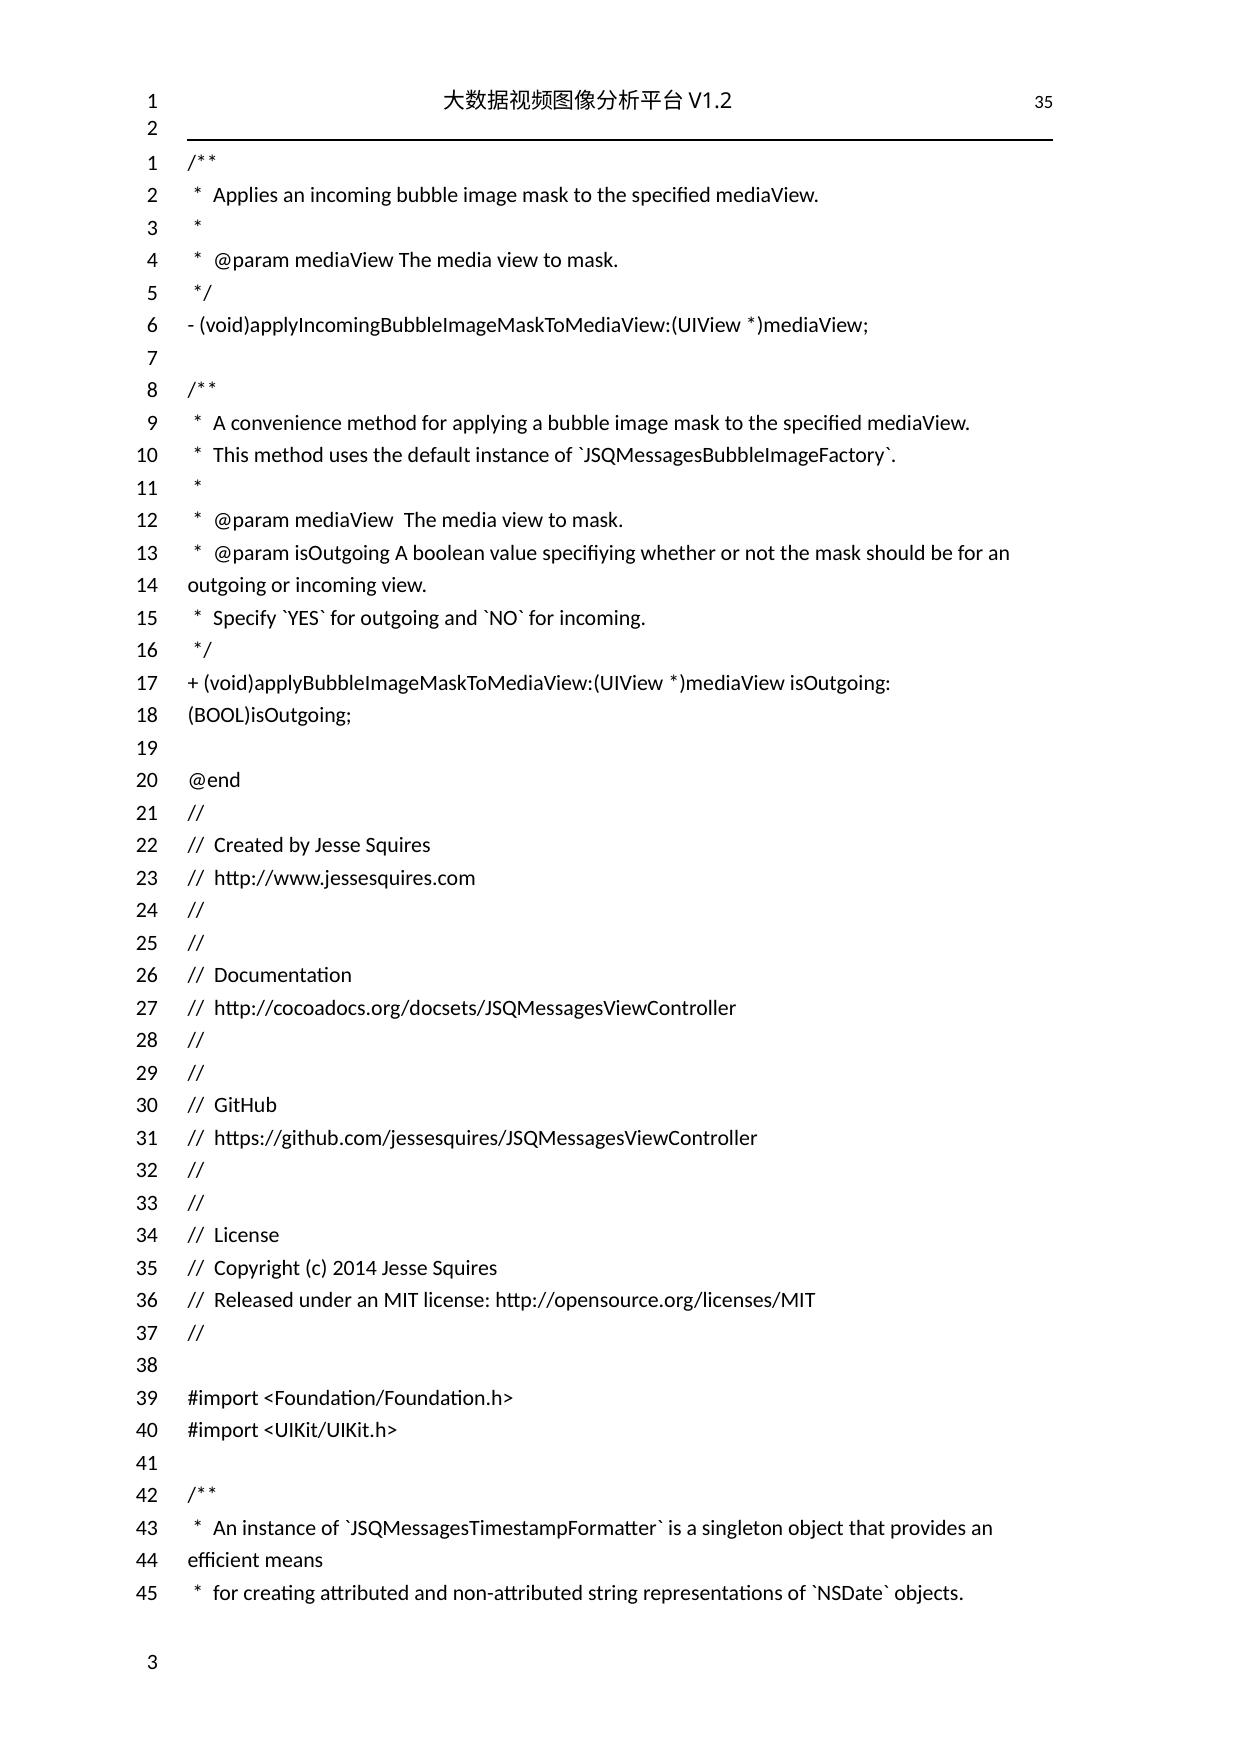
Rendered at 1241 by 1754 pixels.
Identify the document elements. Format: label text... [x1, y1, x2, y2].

text * Specify `YES` for outgoing and `NO` for incoming. [187, 601, 1053, 633]
text // [187, 796, 1053, 828]
text * A convenience method for applying a bubble image mask to the specified mediaView. [187, 406, 1053, 438]
text // [187, 1056, 1053, 1088]
text */ [187, 276, 1053, 308]
text * for creating attributed and non-attributed string representations of `NSDate` objects. [187, 1576, 1053, 1608]
text * [187, 471, 1053, 503]
text // License [187, 1218, 1053, 1251]
text * Applies an incoming bubble image mask to the specified mediaView. [187, 178, 1053, 211]
text // http://cocoadocs.org/docsets/JSQMessagesViewController [187, 991, 1053, 1023]
text // [187, 1316, 1053, 1348]
text * This method uses the default instance of `JSQMessagesBubbleImageFactory`. [187, 438, 1053, 471]
text // [187, 1023, 1053, 1056]
text /** [187, 1478, 1053, 1511]
text + (void)applyBubbleImageMaskToMediaView:(UIView *)mediaView isOutgoing:(BOOL)isOutgoing; [187, 666, 1053, 731]
text // GitHub [187, 1088, 1053, 1121]
text // Documentation [187, 958, 1053, 991]
text /** [187, 373, 1053, 406]
text * An instance of `JSQMessagesTimestampFormatter` is a singleton object that provides an efficient means [187, 1511, 1053, 1576]
text - (void)applyIncomingBubbleImageMaskToMediaView:(UIView *)mediaView; [187, 308, 1053, 341]
text // https://github.com/jessesquires/JSQMessagesViewController [187, 1121, 1053, 1153]
text #import <Foundation/Foundation.h> [187, 1381, 1053, 1413]
text /** [187, 146, 1053, 178]
text // Created by Jesse Squires [187, 828, 1053, 861]
text */ [187, 633, 1053, 666]
text // http://www.jessesquires.com [187, 861, 1053, 893]
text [187, 243, 1053, 276]
text // [187, 926, 1053, 958]
text // Released under an MIT license: http://opensource.org/licenses/MIT [187, 1283, 1053, 1316]
text * [187, 211, 1053, 243]
text // [187, 893, 1053, 926]
text #import <UIKit/UIKit.h> [187, 1413, 1053, 1446]
text // [187, 1153, 1053, 1186]
text // Copyright (c) 2014 Jesse Squires [187, 1251, 1053, 1283]
text * @param isOutgoing A boolean value specifiying whether or not the mask should be for an outgoing or incoming view. [187, 536, 1053, 601]
text @end [187, 763, 1053, 796]
text * @param mediaView The media view to mask. [187, 503, 1053, 536]
text // [187, 1186, 1053, 1218]
